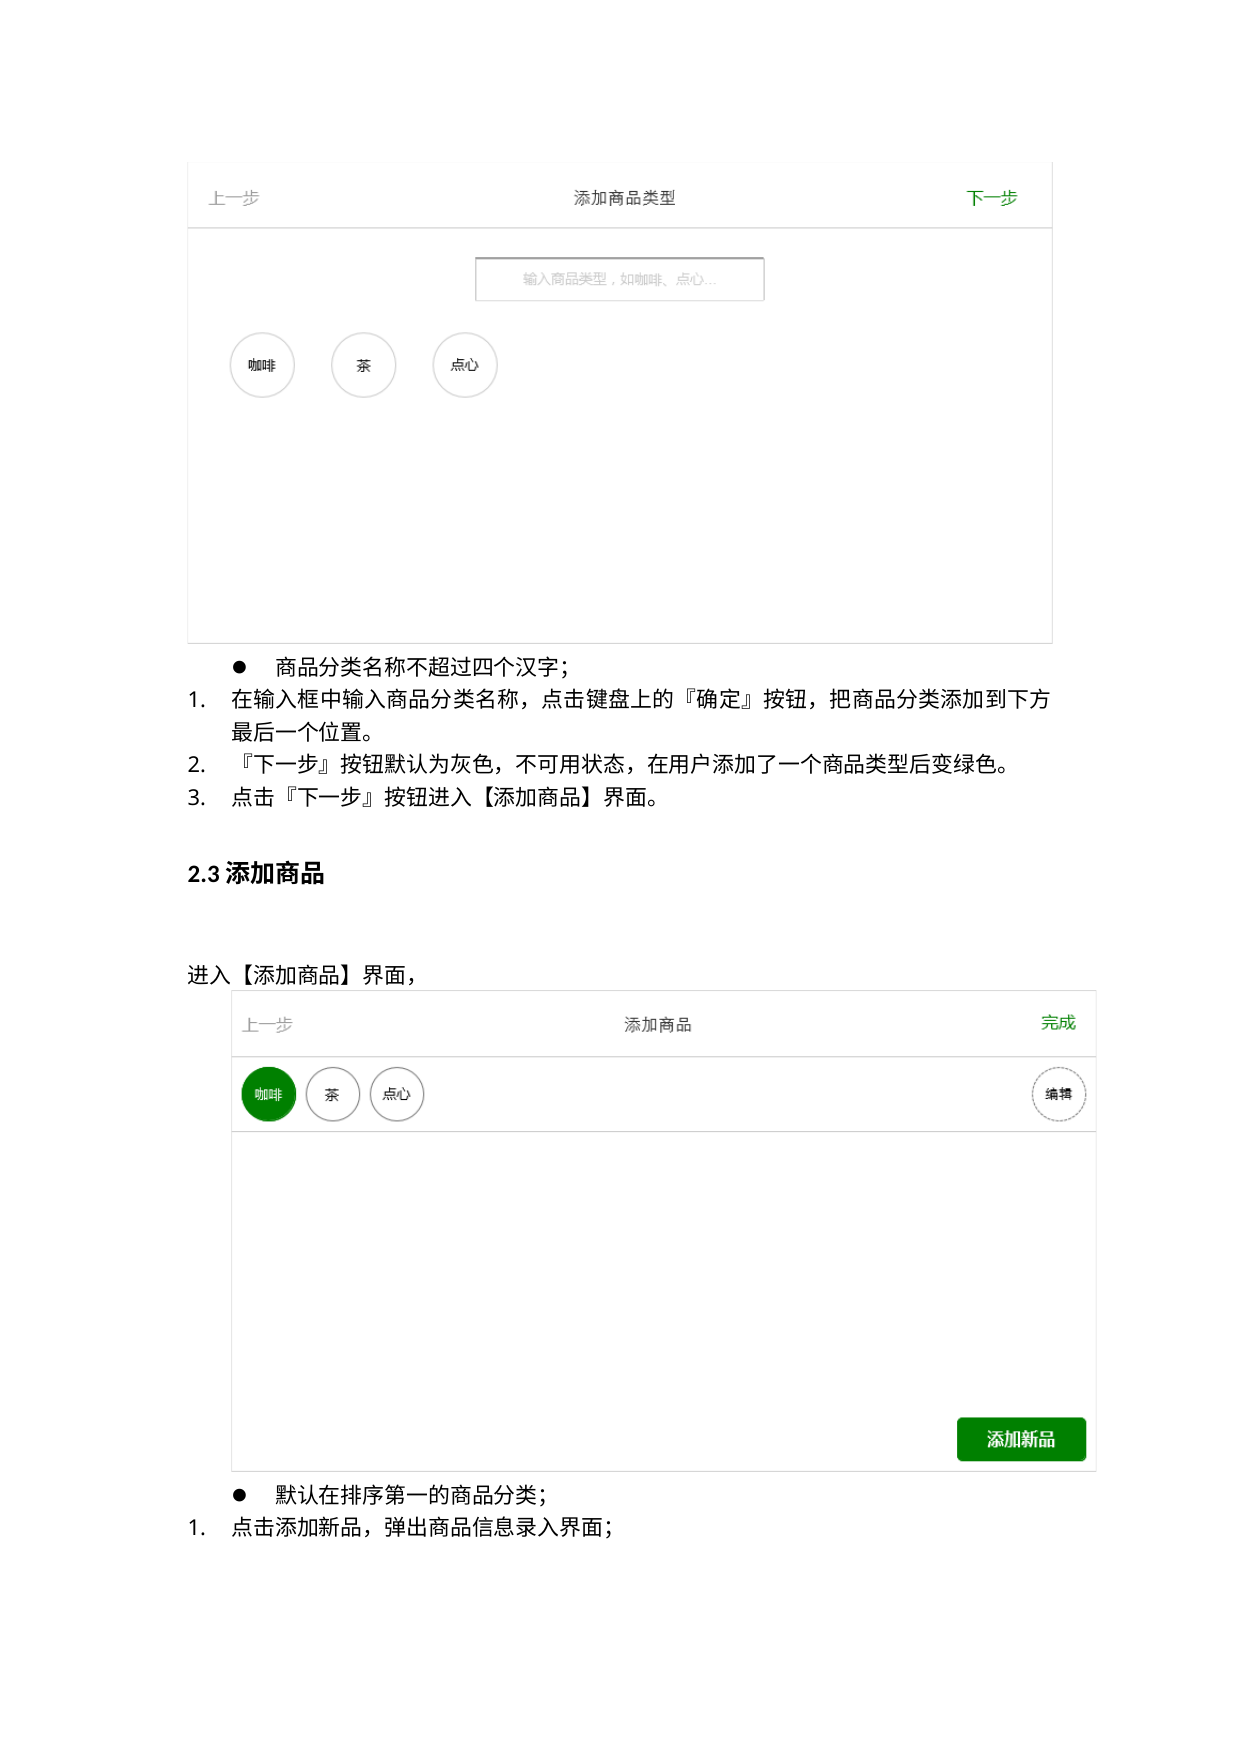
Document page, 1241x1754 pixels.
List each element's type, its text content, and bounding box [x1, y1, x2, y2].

list 在输入框中输入商品分类名称，点击键盘上的『确定』按钮，把商品分类添加到下方最后一个位置。 [187, 682, 1053, 747]
picture [187, 162, 1053, 644]
text 进入【添加商品】界面， [187, 958, 1053, 990]
subtitle 2.3 添加商品 [187, 839, 1053, 904]
list 『下一步』按钮默认为灰色，不可用状态，在用户添加了一个商品类型后变绿色。 [187, 747, 1053, 779]
picture [231, 990, 1097, 1472]
list 商品分类名称不超过四个汉字； [231, 649, 1053, 682]
list 默认在排序第一的商品分类； [231, 1478, 1053, 1510]
list 点击添加新品，弹出商品信息录入界面； [187, 1510, 1053, 1543]
list 点击『下一步』按钮进入【添加商品】界面。 [187, 779, 1053, 812]
